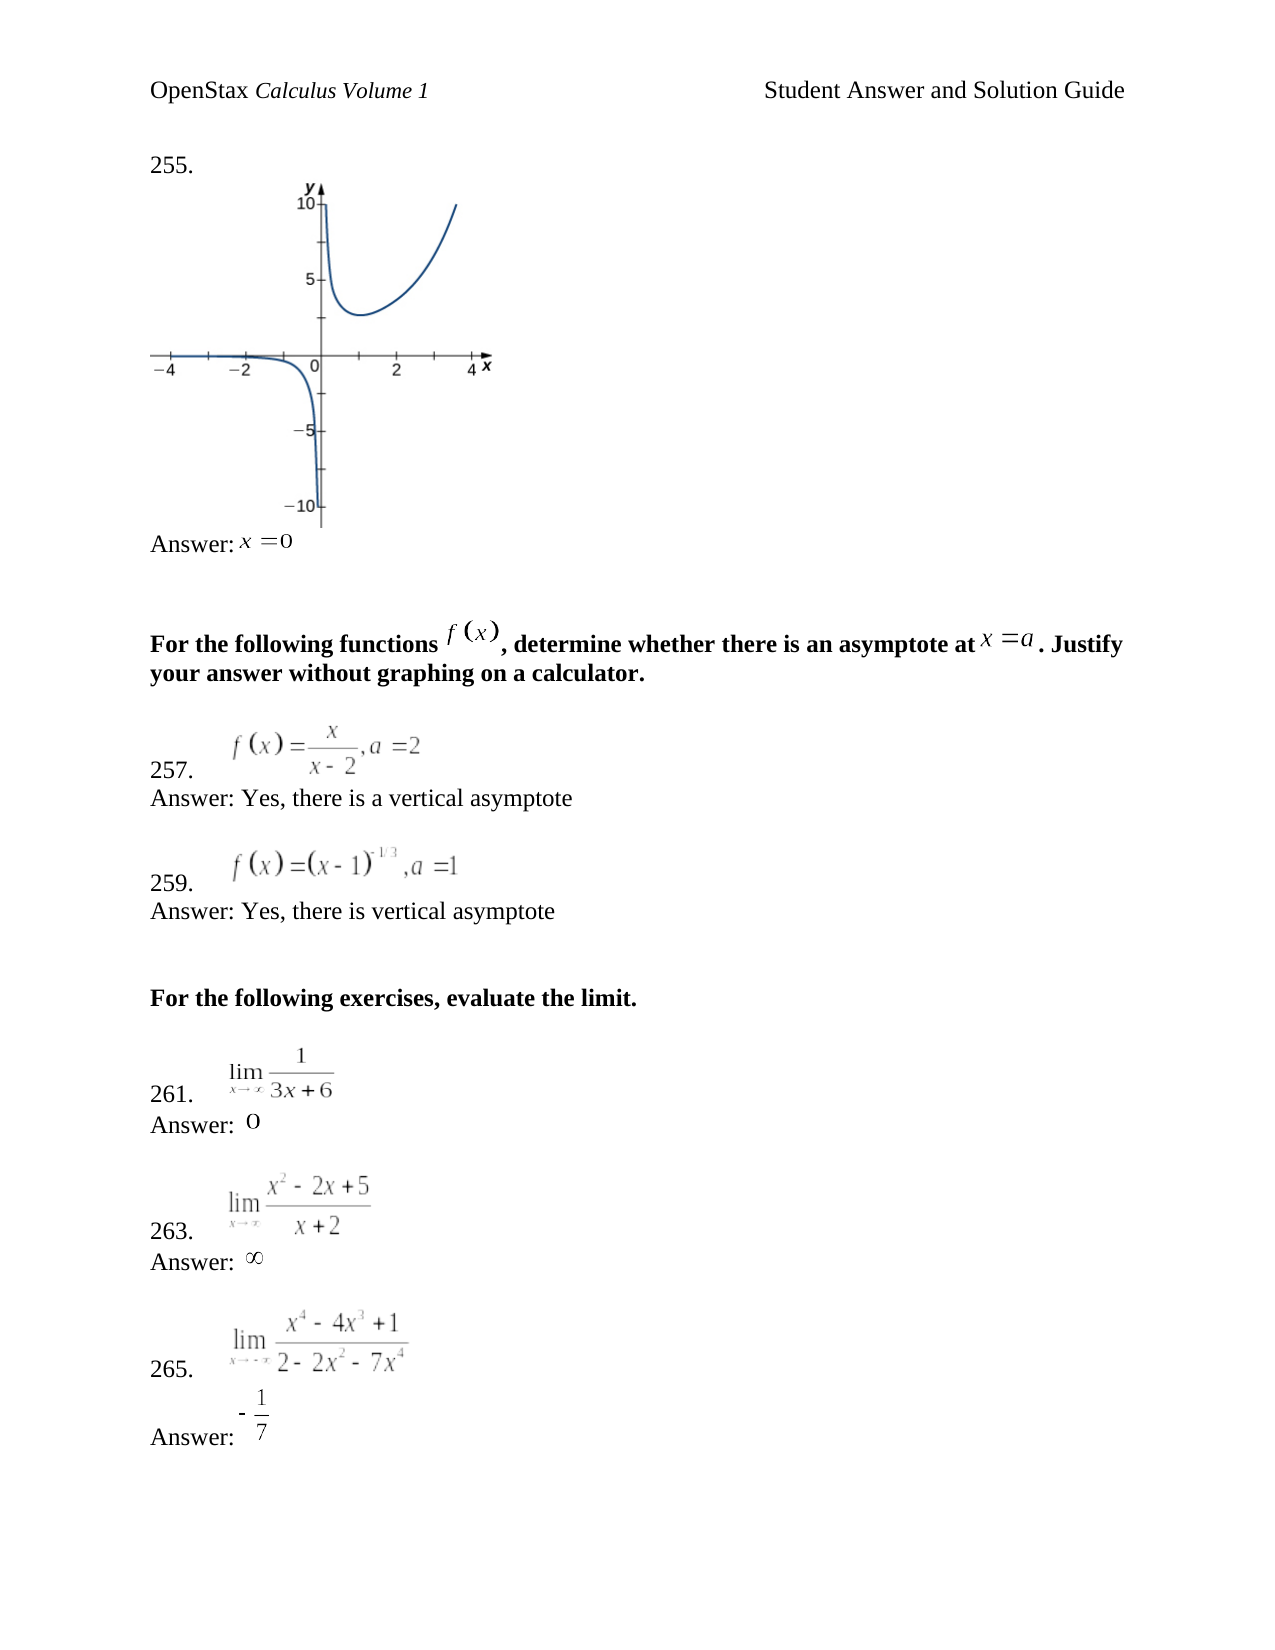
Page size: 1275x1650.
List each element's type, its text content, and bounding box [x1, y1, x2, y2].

text Answer: Yes, there is vertical asymptote [150, 896, 1125, 925]
text Answer: [150, 1382, 1125, 1450]
text Answer: Yes, there is a vertical asymptote [150, 783, 1125, 812]
text 263. [150, 1165, 1125, 1245]
text Answer: [150, 1108, 1125, 1138]
text 257. [150, 716, 1125, 783]
text Answer: [150, 1245, 1125, 1276]
picture [150, 178, 493, 528]
text For the following exercises, evaluate the limit. [150, 983, 1125, 1011]
text 255. [150, 150, 1125, 179]
text For the following functions, determine whether there is an asymptote at. Justify your answer without graphing on a calculator. [150, 615, 1125, 687]
text Answer: [150, 527, 1125, 558]
text 261. [150, 1040, 1125, 1108]
text 259. [150, 841, 1125, 896]
text 265. [150, 1302, 1125, 1382]
